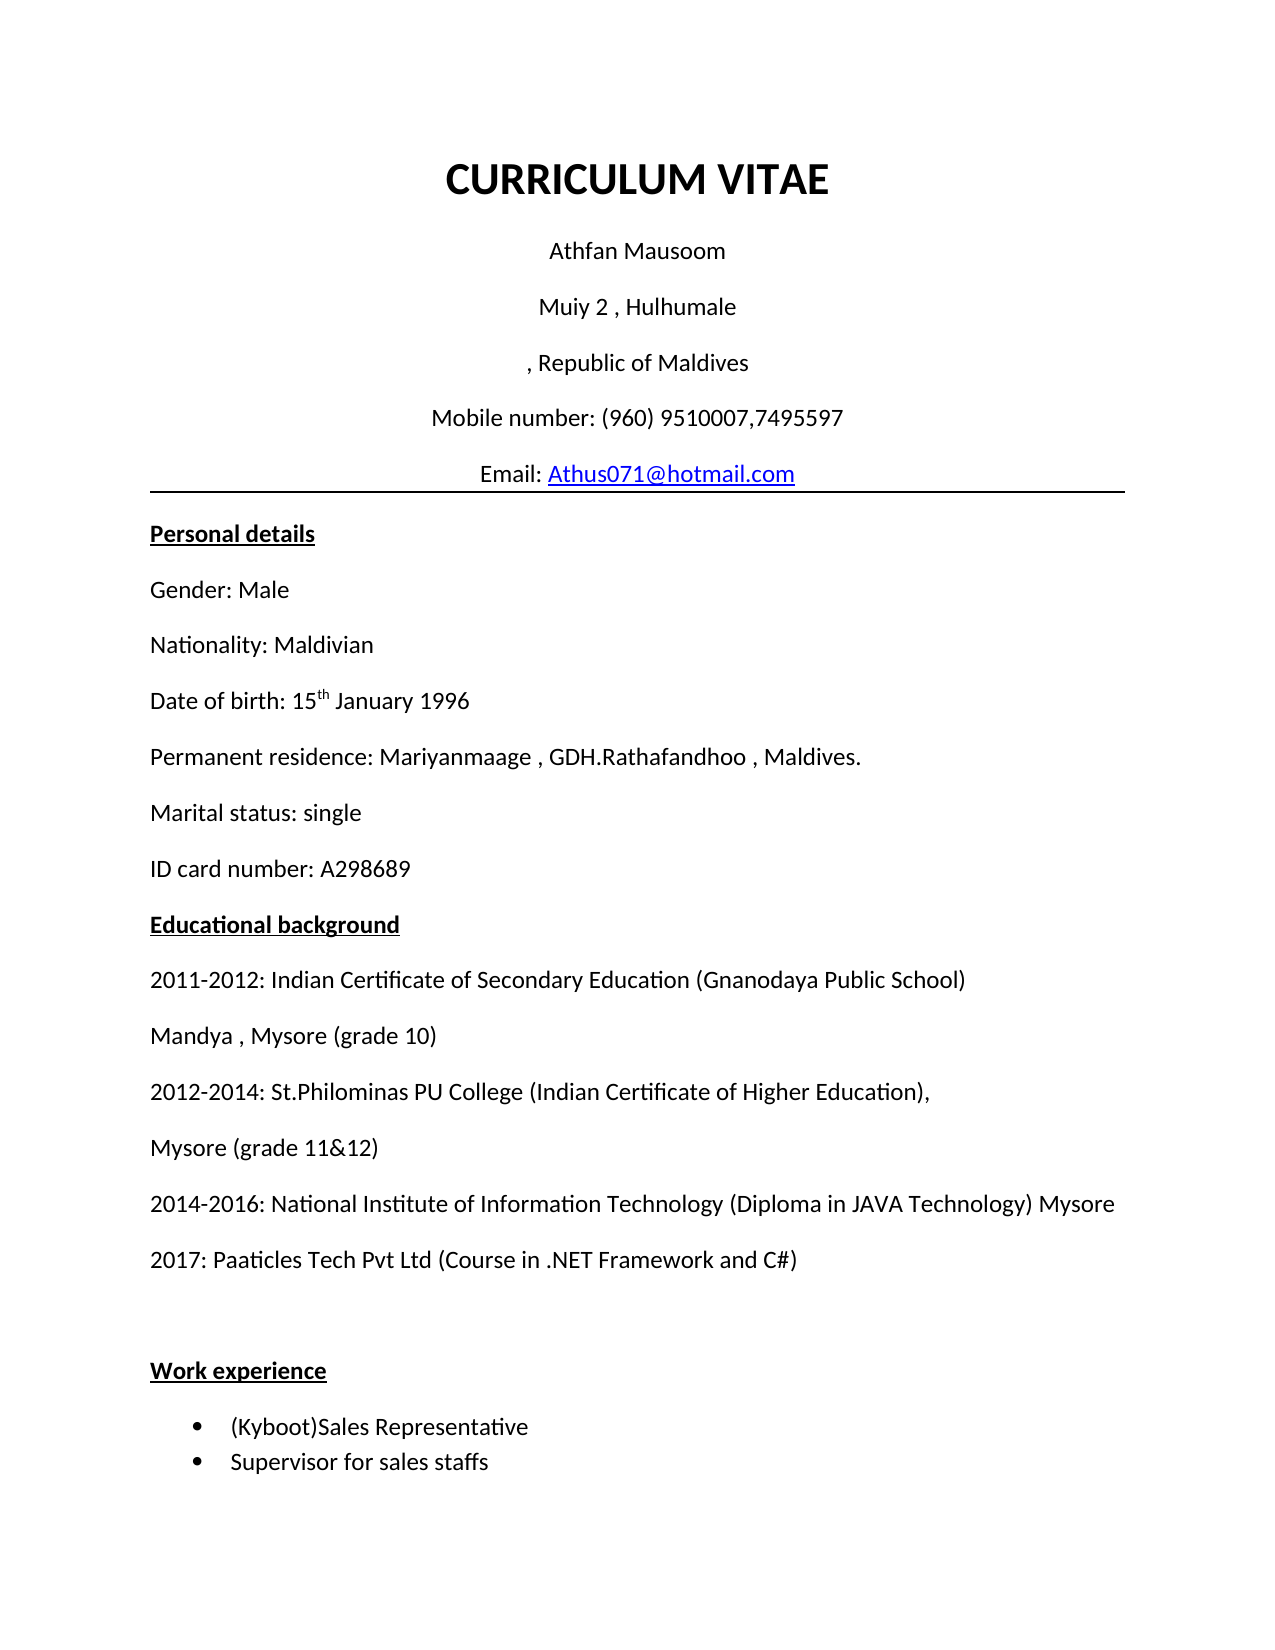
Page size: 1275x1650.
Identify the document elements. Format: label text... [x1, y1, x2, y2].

text Marital status: single [150, 797, 1125, 828]
text Athfan Mausoom [150, 235, 1125, 266]
text Date of birth: 15th January 1996 [150, 685, 1125, 716]
text Nationality: Maldivian [150, 629, 1125, 660]
text Mobile number: (960) 9510007,7495597 [150, 403, 1125, 433]
text Email: Athus071@hotmail.com [150, 458, 1125, 491]
text Mysore (grade 11&12) [150, 1132, 1125, 1163]
text ID card number: A298689 [150, 853, 1125, 883]
text Gender: Male [150, 574, 1125, 604]
text Mandya , Mysore (grade 10) [150, 1020, 1125, 1051]
text 2014-2016: National Institute of Information Technology (Diploma in JAVA Technology) Mysore [150, 1188, 1125, 1218]
text Permanent residence: Mariyanmaage , GDH.Rathafandhoo , Maldives. [150, 741, 1125, 772]
text , Republic of Maldives [150, 347, 1125, 377]
text 2017: Paaticles Tech Pvt Ltd (Course in .NET Framework and C#) [150, 1244, 1125, 1274]
text 2012-2014: St.Philominas PU College (Indian Certificate of Higher Education), [150, 1076, 1125, 1107]
text Personal details [150, 518, 1125, 548]
text Educational background [150, 909, 1125, 939]
list (Kyboot)Sales Representative [193, 1411, 1125, 1442]
list Supervisor for sales staffs [193, 1446, 1125, 1477]
text Work experience [150, 1355, 1125, 1386]
text 2011-2012: Indian Certificate of Secondary Education (Gnanodaya Public School) [150, 964, 1125, 995]
text Muiy 2 , Hulhumale [150, 291, 1125, 321]
text CURRICULUM VITAE [150, 150, 1125, 206]
